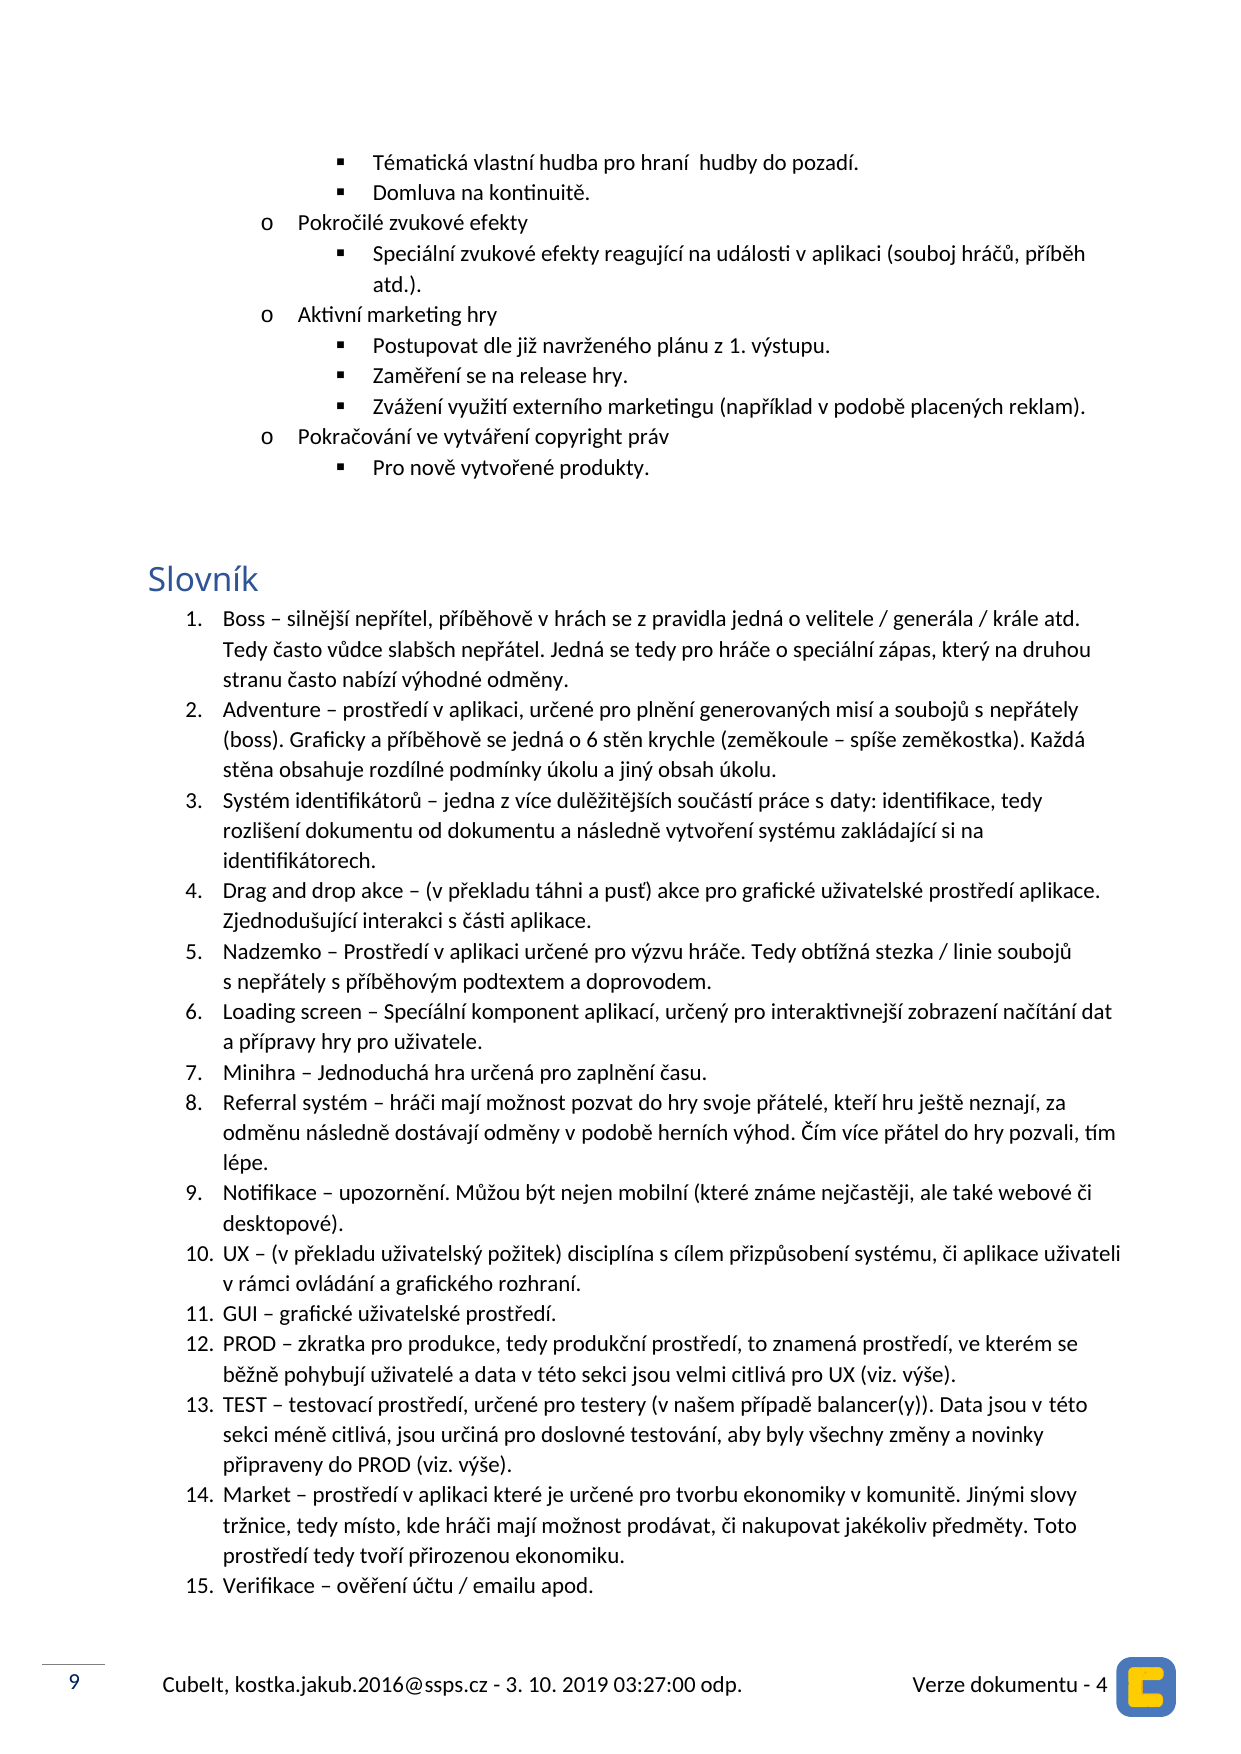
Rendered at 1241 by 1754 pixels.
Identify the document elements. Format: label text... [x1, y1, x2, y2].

list Verifikace – ověření účtu / emailu apod. [185, 1571, 1122, 1599]
picture [1116, 1657, 1176, 1717]
list Zaměření se na release hry. [335, 362, 1122, 389]
list Aktivní marketing hry [260, 300, 1122, 329]
list Nadzemko – Prostředí v aplikaci určené pro výzvu hráče. Tedy obtížná stezka / linie soubojů s nepřátely s příběhovým podtextem a doprovodem. [185, 937, 1122, 995]
list Postupovat dle již navrženého plánu z 1. výstupu. [335, 331, 1122, 359]
list Systém identifikátorů – jedna z více dulěžitějších součástí práce s daty: identifikace, tedy rozlišení dokumentu od dokumentu a následně vytvoření systému zakládající si na identifikátorech. [185, 786, 1122, 874]
list Pro nově vytvořené produkty. [335, 453, 1122, 481]
list Pokračování ve vytváření copyright práv [260, 422, 1122, 451]
list Loading screen – Specíální komponent aplikací, určený pro interaktivnejší zobrazení načítání dat a přípravy hry pro uživatele. [185, 997, 1122, 1055]
list Speciální zvukové efekty reagující na události v aplikaci (souboj hráčů, příběh atd.). [335, 239, 1122, 298]
list Adventure – prostředí v aplikaci, určené pro plnění generovaných misí a soubojů s nepřátely (boss). Graficky a příběhově se jedná o 6 stěn krychle (zeměkoule – spíše zeměkostka). Každá stěna obsahuje rozdílné podmínky úkolu a jiný obsah úkolu. [185, 695, 1122, 783]
list Referral systém – hráči mají možnost pozvat do hry svoje přátelé, kteří hru ještě neznají, za odměnu následně dostávají odměny v podobě herních výhod. Čím více přátel do hry pozvali, tím lépe. [185, 1088, 1122, 1176]
list Pokročilé zvukové efekty [260, 208, 1122, 237]
list Notifikace – upozornění. Můžou být nejen mobilní (které známe nejčastěji, ale také webové či desktopové). [185, 1178, 1122, 1237]
subtitle Slovník [148, 556, 1122, 601]
list PROD – zkratka pro produkce, tedy produkční prostředí, to znamená prostředí, ve kterém se běžně pohybují uživatelé a data v této sekci jsou velmi citlivá pro UX (viz. výše). [185, 1329, 1122, 1388]
list Zvážení využití externího marketingu (například v podobě placených reklam). [335, 392, 1122, 420]
list TEST – testovací prostředí, určené pro testery (v našem případě balancer(y)). Data jsou v této sekci méně citlivá, jsou určiná pro doslovné testování, aby byly všechny změny a novinky připraveny do PROD (viz. výše). [185, 1390, 1122, 1478]
list GUI – grafické uživatelské prostředí. [185, 1299, 1122, 1327]
list Tématická vlastní hudba pro hraní hudby do pozadí. [335, 148, 1122, 176]
list Market – prostředí v aplikaci které je určené pro tvorbu ekonomiky v komunitě. Jinými slovy tržnice, tedy místo, kde hráči mají možnost prodávat, či nakupovat jakékoliv předměty. Toto prostředí tedy tvoří přirozenou ekonomiku. [185, 1481, 1122, 1569]
list Drag and drop akce – (v překladu táhni a pusť) akce pro grafické uživatelské prostředí aplikace. Zjednodušující interakci s části aplikace. [185, 876, 1122, 934]
list UX – (v překladu uživatelský požitek) disciplína s cílem přizpůsobení systému, či aplikace uživateli v rámci ovládání a grafického rozhraní. [185, 1239, 1122, 1297]
list Boss – silnější nepřítel, příběhově v hrách se z pravidla jedná o velitele / generála / krále atd. Tedy často vůdce slabšch nepřátel. Jedná se tedy pro hráče o speciální zápas, který na druhou stranu často nabízí výhodné odměny. [185, 604, 1122, 693]
list Domluva na kontinuitě. [335, 178, 1122, 206]
list Minihra – Jednoduchá hra určená pro zaplnění času. [185, 1058, 1122, 1086]
